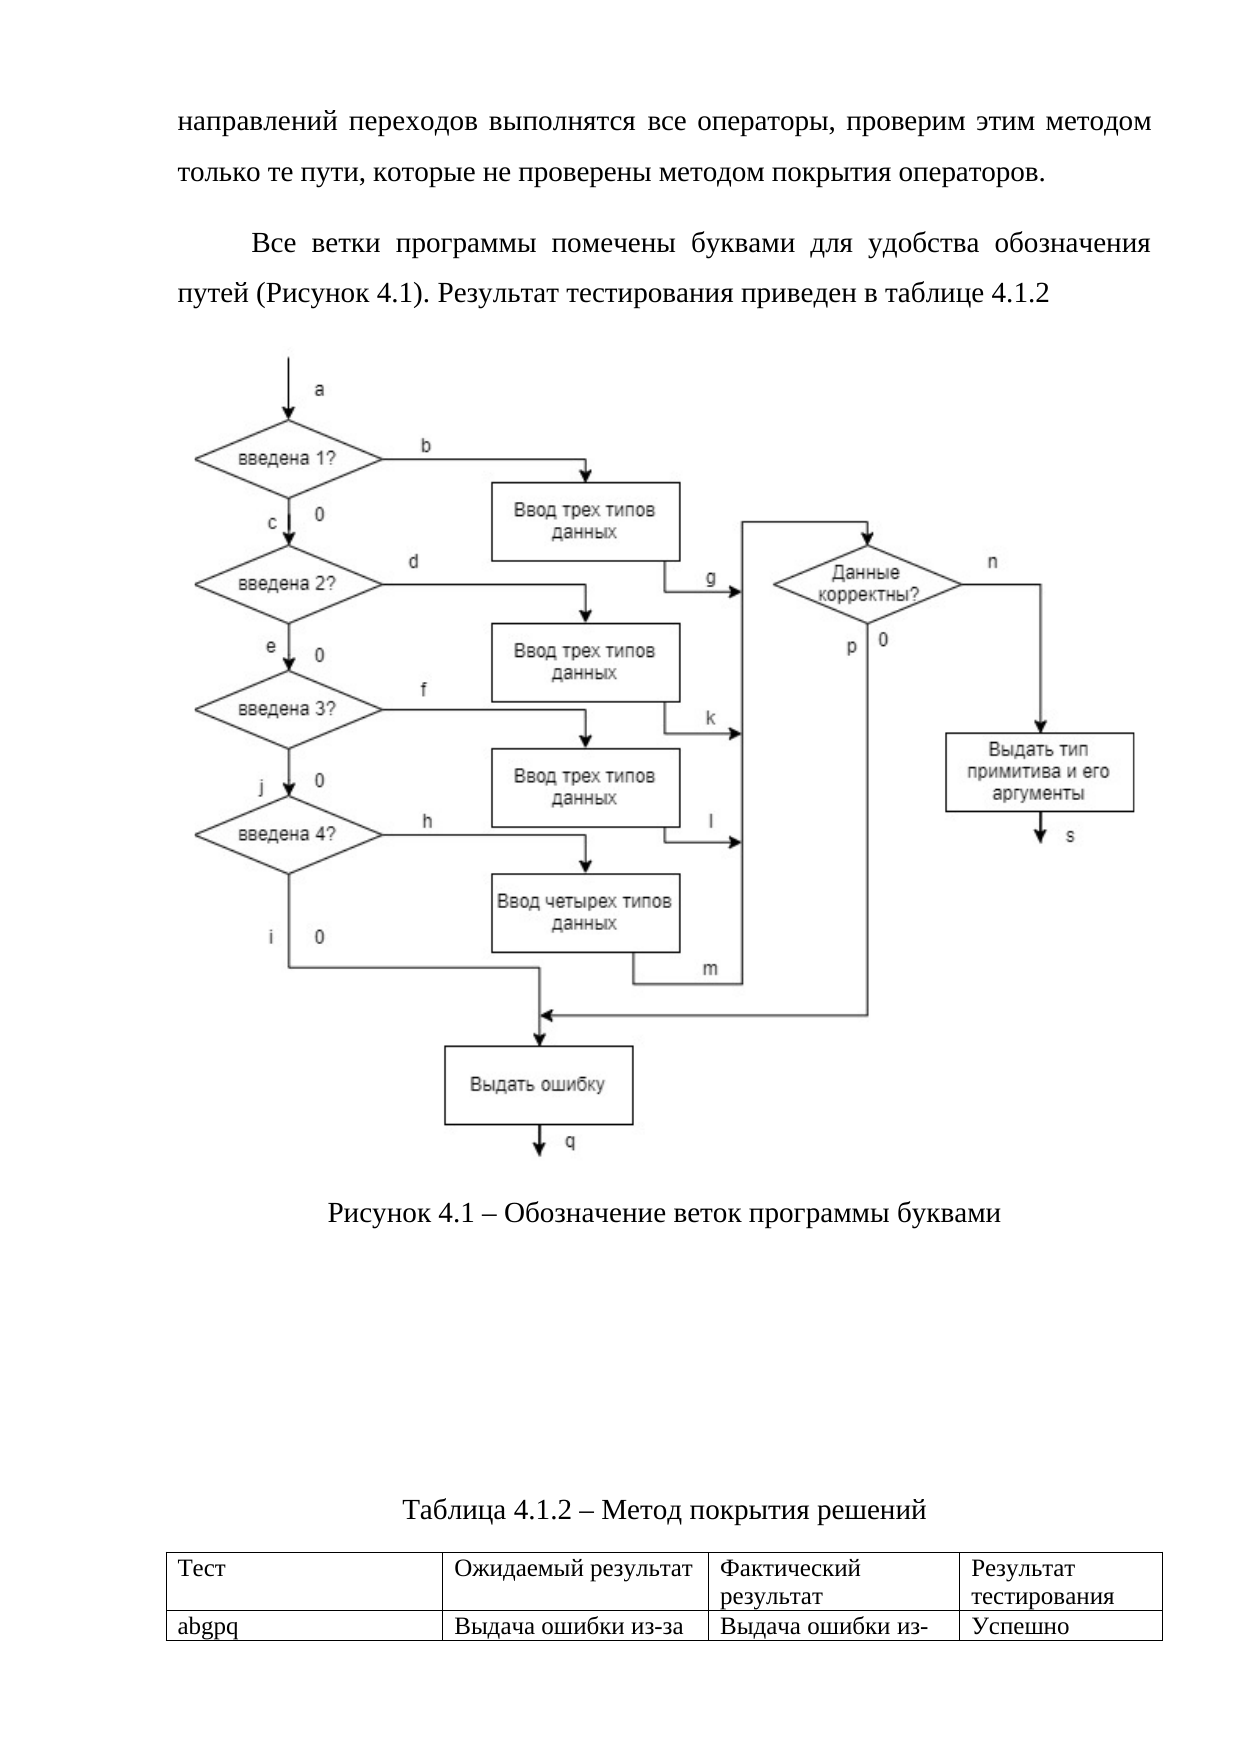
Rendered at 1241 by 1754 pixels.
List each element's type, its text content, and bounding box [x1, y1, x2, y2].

text Таблица 4.1.2 – Метод покрытия решений [177, 1492, 1152, 1526]
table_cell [709, 1611, 959, 1640]
table_header Ожидаемый результат [443, 1553, 708, 1610]
text Рисунок 4.1 – Обозначение веток программы буквами [177, 1195, 1152, 1229]
table_header Фактический результат [709, 1553, 959, 1610]
table_cell abgpq [167, 1611, 442, 1640]
table_header Тест [167, 1553, 442, 1610]
list Все ветки программы помечены буквами для удобства обозначения путей (Рисунок 4.1). Результат тестирования приведен в таблице 4.1.2 [177, 225, 1152, 309]
table_header Результат тестирования [960, 1553, 1162, 1610]
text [177, 103, 1152, 187]
picture [194, 346, 1135, 1171]
table_cell Успешно [960, 1611, 1162, 1640]
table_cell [443, 1611, 708, 1640]
